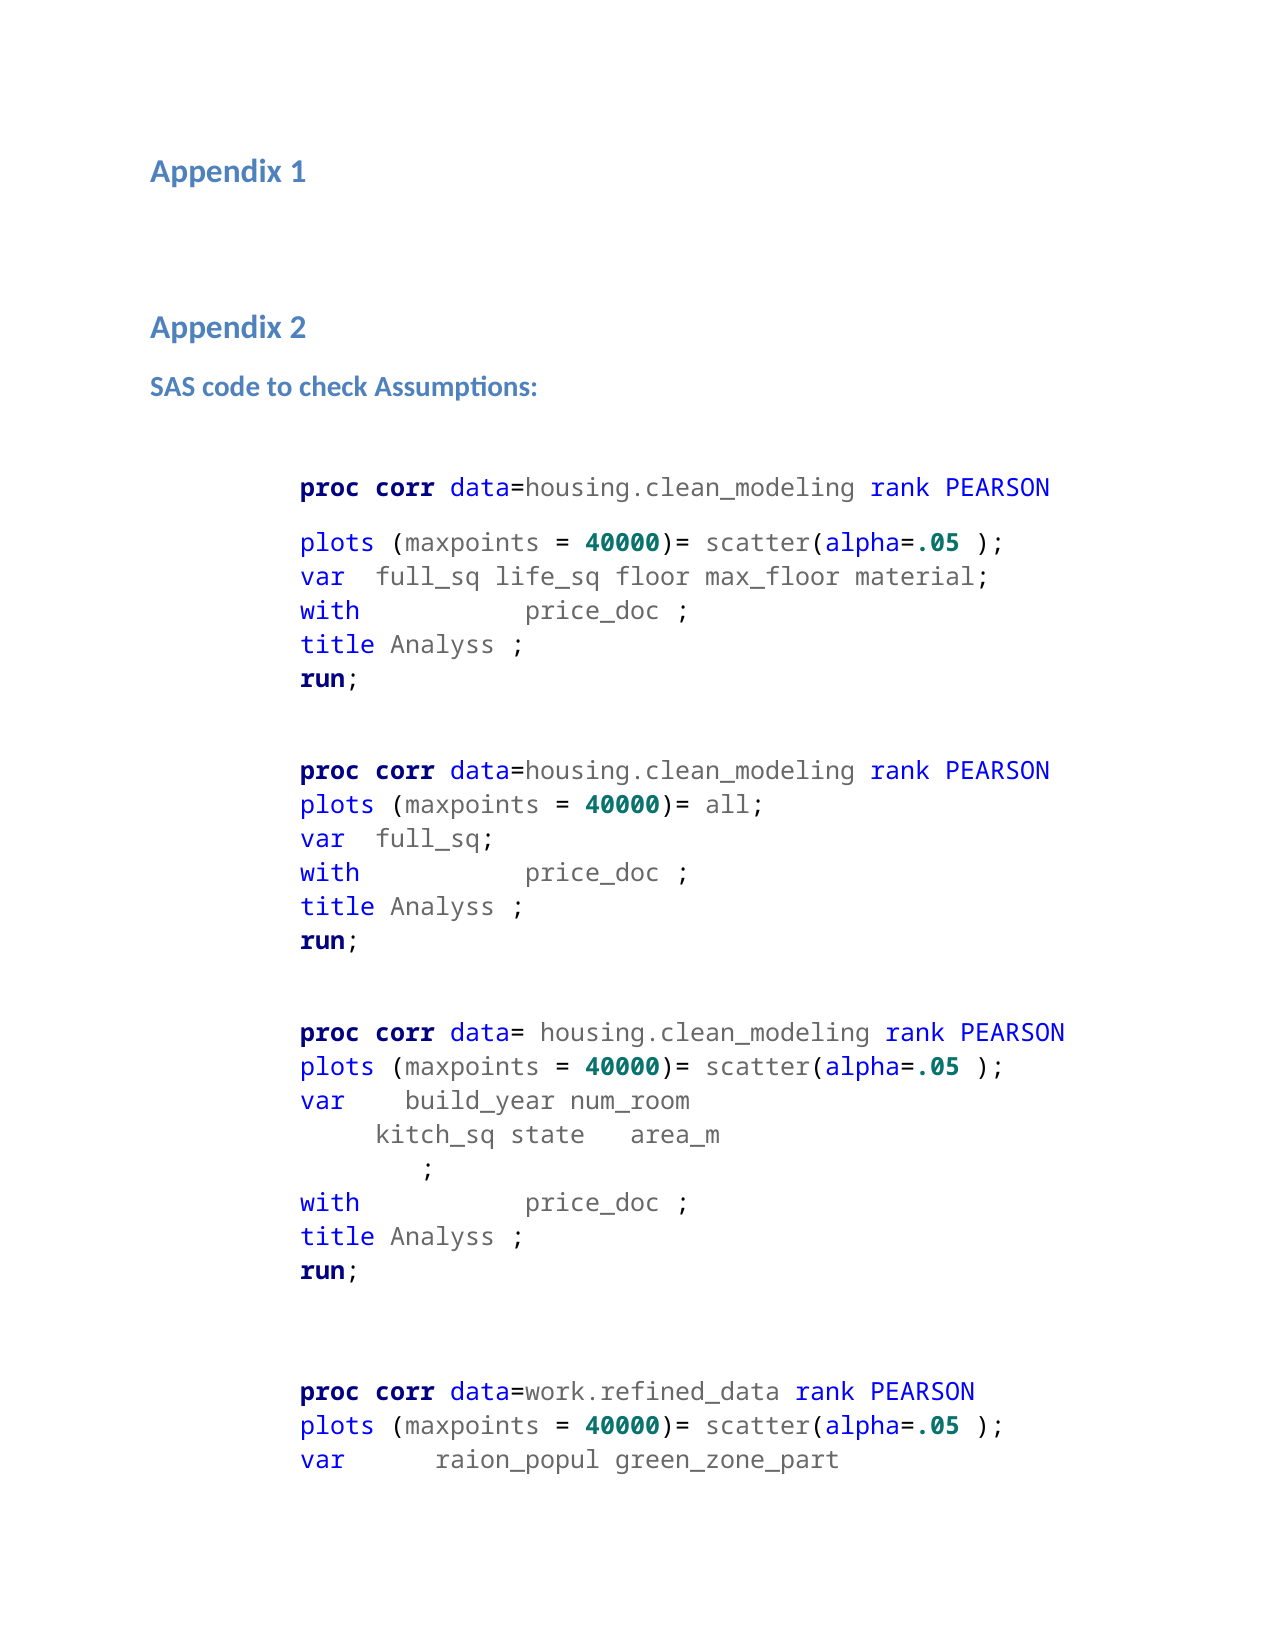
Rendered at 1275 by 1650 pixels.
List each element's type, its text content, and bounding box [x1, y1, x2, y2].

text run; [300, 923, 1125, 957]
text plots (maxpoints = 40000)= scatter(alpha=.05 ); [300, 525, 1125, 559]
text proc corr data= housing.clean_modeling rank PEARSON [300, 1014, 1125, 1049]
text plots (maxpoints = 40000)= scatter(alpha=.05 ); [300, 1407, 1125, 1441]
text title Analyss ; [300, 627, 1125, 661]
text plots (maxpoints = 40000)= all; [300, 787, 1125, 821]
text var full_sq life_sq floor max_floor material; [300, 559, 1125, 593]
text var raion_popul green_zone_part [300, 1441, 1125, 1476]
text run; [300, 1253, 1125, 1287]
text with price_doc ; [300, 1185, 1125, 1219]
text title Analyss ; [300, 1219, 1125, 1253]
text plots (maxpoints = 40000)= scatter(alpha=.05 ); [300, 1049, 1125, 1083]
text kitch_sq state area_m [300, 1117, 1125, 1151]
text proc corr data=work.refined_data rank PEARSON [300, 1373, 1125, 1407]
text run; [300, 661, 1125, 695]
subtitle Appendix 1 [150, 150, 1125, 191]
subtitle SAS code to check Assumptions: [150, 368, 1125, 404]
text var full_sq; [300, 821, 1125, 855]
text with price_doc ; [300, 593, 1125, 627]
text var build_year num_room [300, 1083, 1125, 1117]
text proc corr data=housing.clean_modeling rank PEARSON [150, 470, 1125, 504]
text title Analyss ; [300, 889, 1125, 923]
text proc corr data=housing.clean_modeling rank PEARSON [300, 753, 1125, 787]
text ; [300, 1151, 1125, 1185]
subtitle Appendix 2 [150, 307, 1125, 347]
text with price_doc ; [300, 855, 1125, 889]
